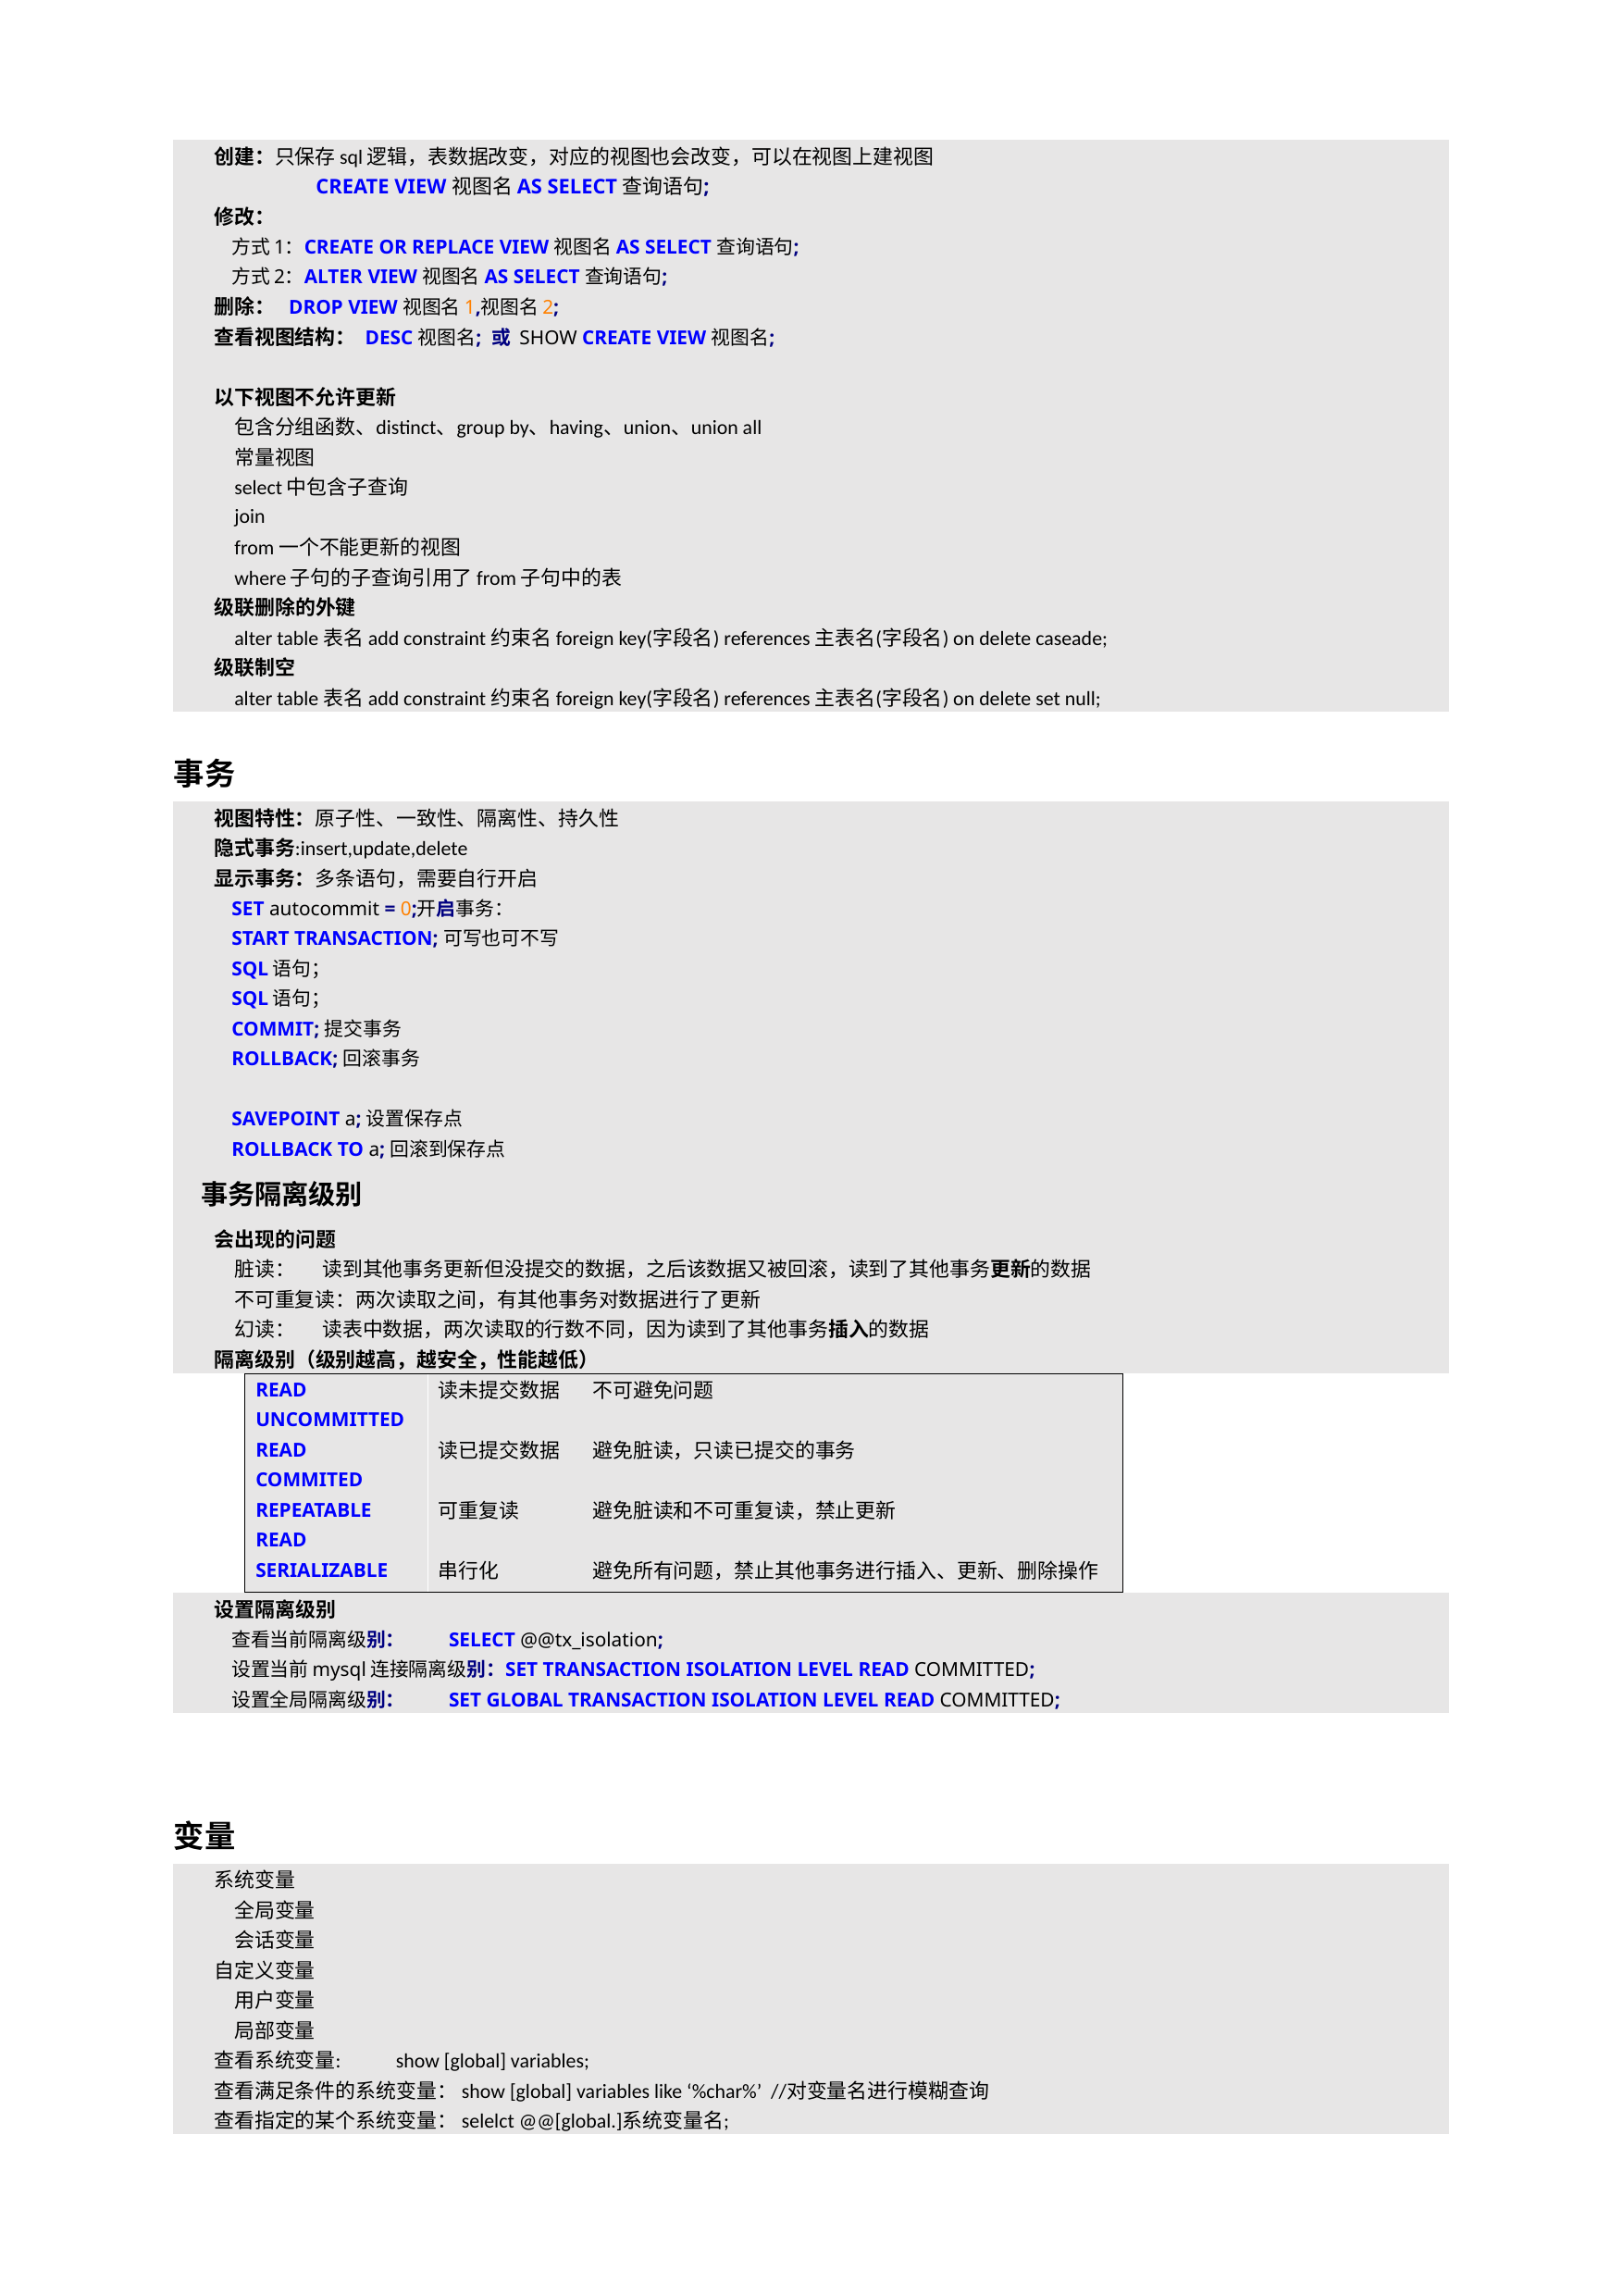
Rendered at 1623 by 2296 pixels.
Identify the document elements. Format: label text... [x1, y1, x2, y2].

list 方式2：ALTER VIEW 视图名 AS SELECT 查询语句; [173, 260, 1449, 291]
list 查看指定的某个系统变量： selelct @@[global.]系统变量名; [173, 2104, 1449, 2134]
list from 一个不能更新的视图 [173, 531, 1449, 561]
list 创建：只保存sql逻辑，表数据改变，对应的视图也会改变，可以在视图上建视图 [173, 140, 1449, 170]
table_cell 可重复读 [428, 1495, 582, 1555]
list CREATE VIEW 视图名 AS SELECT 查询语句; [173, 170, 1449, 200]
list 会话变量 [173, 1924, 1449, 1954]
table_header 读未提交数据 [428, 1374, 582, 1434]
text SQL语句； [173, 982, 1449, 1012]
list 以下视图不允许更新 [173, 380, 1449, 411]
table_cell 避免脏读和不可重复读，禁止更新 [582, 1495, 1122, 1555]
list 幻读： 读表中数据，两次读取的行数不同，因为读到了其他事务插入的数据 [173, 1313, 1449, 1343]
list ROLLBACK; 回滚事务 [173, 1042, 1449, 1073]
list 删除： DROP VIEW 视图名1,视图名2; [173, 291, 1449, 320]
list select中包含子查询 [173, 471, 1449, 501]
list join [173, 501, 1449, 531]
list 全局变量 [173, 1893, 1449, 1924]
list 设置隔离级别 [173, 1593, 1449, 1623]
list 包含分组函数、distinct、group by、having、union、union all [173, 411, 1449, 441]
table_cell REPEATABLE READ [245, 1495, 427, 1555]
list 显示事务：多条语句，需要自行开启 [173, 862, 1449, 892]
list 设置全局隔离级别： SET GLOBAL TRANSACTION ISOLATION LEVEL READ COMMITTED; [173, 1683, 1449, 1713]
table_cell 避免脏读，只读已提交的事务 [582, 1434, 1122, 1495]
text 查看当前隔离级别： SELECT @@tx_isolation; [173, 1623, 1449, 1653]
list 隔离级别（级别越高，越安全，性能越低） [173, 1343, 1449, 1373]
list 自定义变量 [173, 1954, 1449, 1984]
table_cell 串行化 [428, 1555, 582, 1592]
list 系统变量 [173, 1864, 1449, 1893]
list 级联删除的外键 [173, 591, 1449, 621]
list 查看系统变量: show [global] variables; [173, 2044, 1449, 2074]
list 查看满足条件的系统变量： show [global] variables like ‘%char%’ //对变量名进行模糊查询 [173, 2074, 1449, 2104]
list 会出现的问题 [173, 1222, 1449, 1253]
list alter table 表名 add constraint 约束名 foreign key(字段名) references 主表名(字段名) on delete caseade; [173, 621, 1449, 652]
text ROLLBACK TO a; 回滚到保存点 [173, 1133, 1449, 1162]
text SET autocommit = 0;开启事务： [173, 892, 1449, 922]
list 脏读： 读到其他事务更新但没提交的数据，之后该数据又被回滚，读到了其他事务更新的数据 [173, 1253, 1449, 1283]
table_cell SERIALIZABLE [245, 1555, 427, 1592]
table_cell READ COMMITED [245, 1434, 427, 1495]
table_cell 读已提交数据 [428, 1434, 582, 1495]
list 级联制空 [173, 652, 1449, 681]
list where子句的子查询引用了from子句中的表 [173, 561, 1449, 591]
text SQL语句； [173, 952, 1449, 982]
text 事务 [173, 741, 1449, 801]
text START TRANSACTION; 可写也可不写 [173, 922, 1449, 952]
list 查看视图结构： DESC 视图名; 或 SHOW CREATE VIEW 视图名; [173, 320, 1449, 351]
list alter table 表名 add constraint 约束名 foreign key(字段名) references 主表名(字段名) on delete set null; [173, 681, 1449, 712]
list 不可重复读：两次读取之间，有其他事务对数据进行了更新 [173, 1283, 1449, 1313]
table_header READ UNCOMMITTED [245, 1374, 427, 1434]
list 事务隔离级别 [173, 1162, 1449, 1222]
table_cell 避免所有问题，禁止其他事务进行插入、更新、删除操作 [582, 1555, 1122, 1592]
list 用户变量 [173, 1984, 1449, 2014]
table_header 不可避免问题 [582, 1374, 1122, 1434]
list 变量 [173, 1804, 1449, 1864]
text 方式1：CREATE OR REPLACE VIEW 视图名 AS SELECT 查询语句; [173, 230, 1449, 260]
list 常量视图 [173, 441, 1449, 471]
list 修改： [173, 200, 1449, 230]
text COMMIT; 提交事务 [173, 1012, 1449, 1042]
text SAVEPOINT a; 设置保存点 [173, 1102, 1449, 1133]
list 局部变量 [173, 2014, 1449, 2044]
list 隐式事务:insert,update,delete [173, 832, 1449, 862]
text 设置当前mysql连接隔离级别：SET TRANSACTION ISOLATION LEVEL READ COMMITTED; [173, 1653, 1449, 1683]
list 视图特性：原子性、一致性、隔离性、持久性 [173, 801, 1449, 832]
